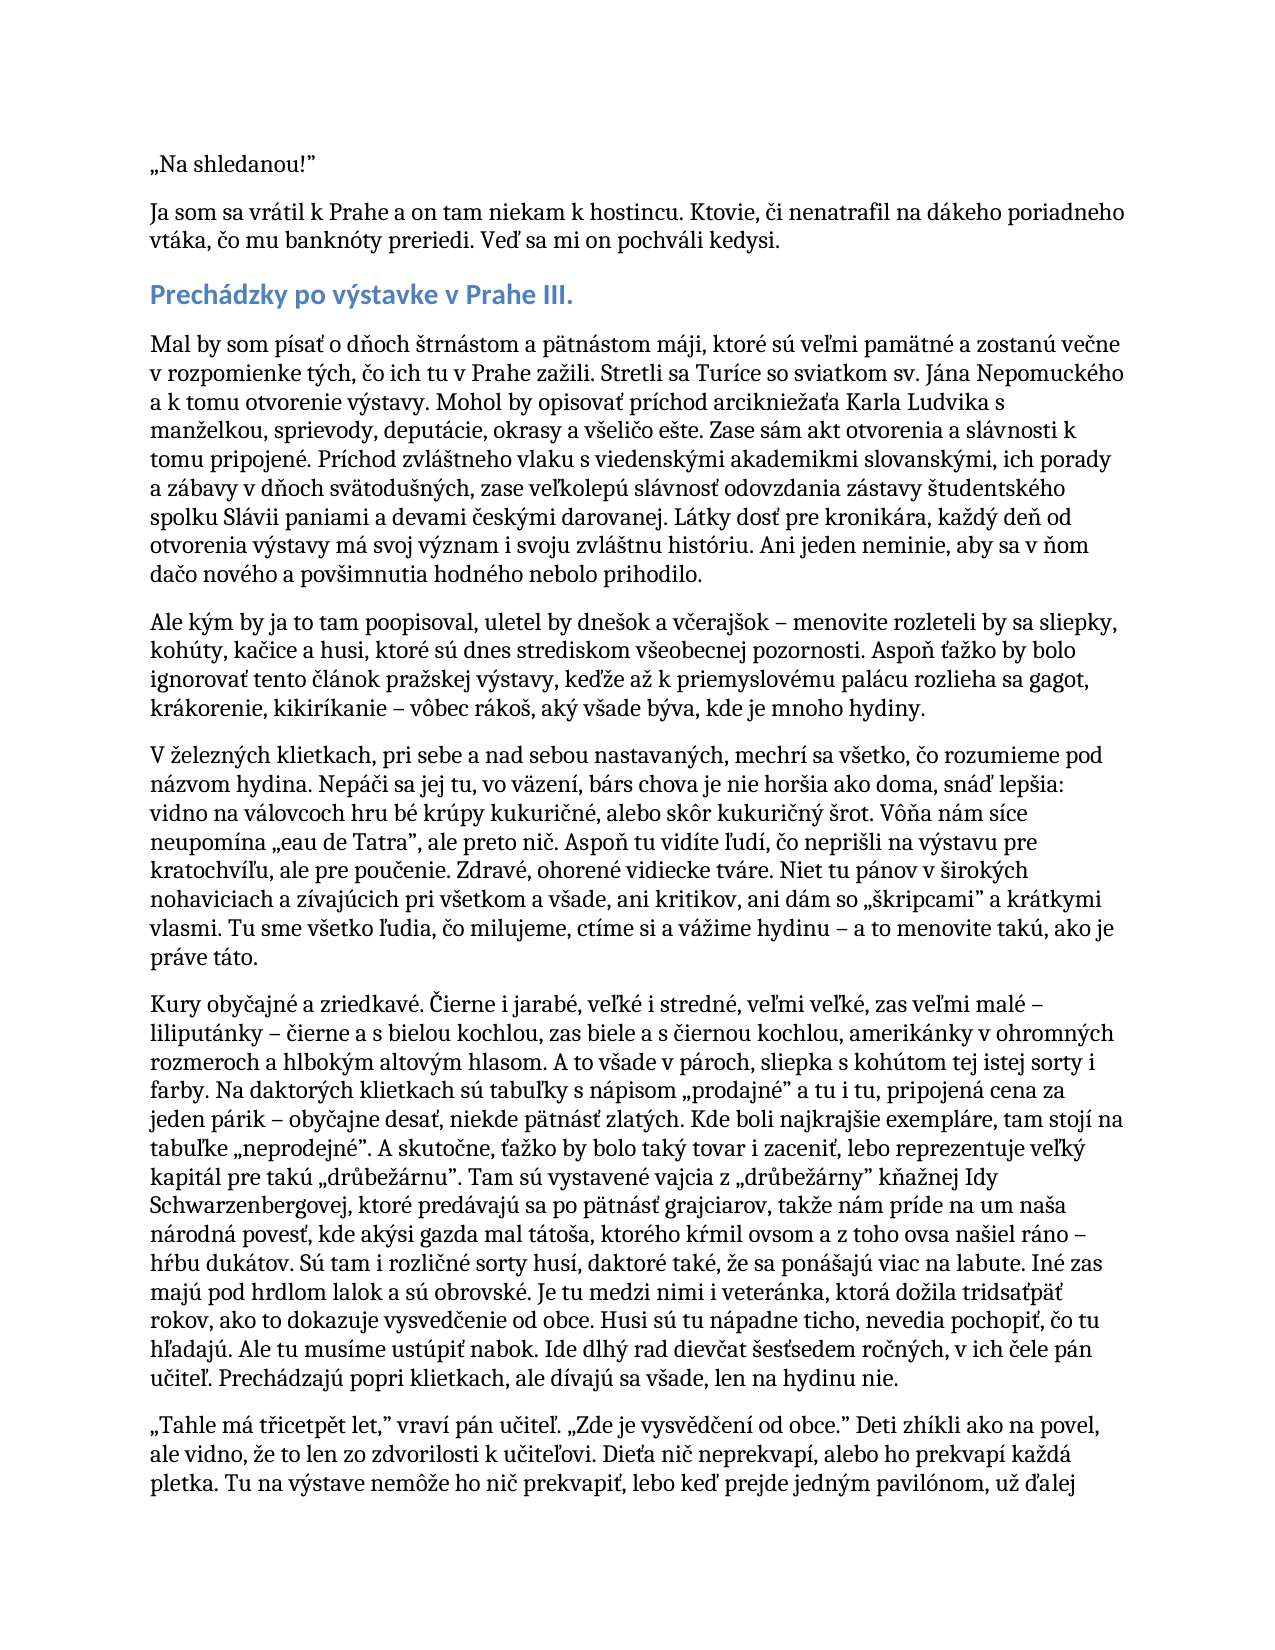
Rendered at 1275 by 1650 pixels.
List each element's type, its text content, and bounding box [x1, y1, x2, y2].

text V železných klietkach, pri sebe a nad sebou nastavaných, mechrí sa všetko, čo rozumieme pod názvom hydina. Nepáči sa jej tu, vo väzení, bárs chova je nie horšia ako doma, snáď lepšia: vidno na válovcoch hru bé krúpy kukuričné, alebo skôr kukuričný šrot. Vôňa nám síce neupomína „eau de Tatra”, ale preto nič. Aspoň tu vidíte ľudí, čo neprišli na výstavu pre kratochvíľu, ale pre poučenie. Zdravé, ohorené vidiecke tváre. Niet tu pánov v širokých nohaviciach a zívajúcich pri všetkom a všade, ani kritikov, ani dám so „škripcami” a krátkymi vlasmi. Tu sme všetko ľudia, čo milujeme, ctíme si a vážime hydinu – a to menovite takú, ako je práve táto. [150, 741, 1125, 971]
text „Na shledanou!” [150, 150, 1125, 179]
text Kury obyčajné a zriedkavé. Čierne i jarabé, veľké i stredné, veľmi veľké, zas veľmi malé –liliputánky – čierne a s bielou kochlou, zas biele a s čiernou kochlou, amerikánky v ohromných rozmeroch a hlbokým altovým hlasom. A to všade v pároch, sliepka s kohútom tej istej sorty i farby. Na daktorých klietkach sú tabuľky s nápisom „prodajné” a tu i tu, pripojená cena za jeden párik – obyčajne desať, niekde pätnásť zlatých. Kde boli najkrajšie exempláre, tam stojí na tabuľke „neprodejné”. A skutočne, ťažko by bolo taký tovar i zaceniť, lebo reprezentuje veľký kapitál pre takú „drůbežárnu”. Tam sú vystavené vajcia z „drůbežárny” kňažnej Idy Schwarzenbergovej, ktoré predávajú sa po pätnásť grajciarov, takže nám príde na um naša národná povesť, kde akýsi gazda mal tátoša, ktorého kŕmil ovsom a z toho ovsa našiel ráno – hŕbu dukátov. Sú tam i rozličné sorty husí, daktoré také, že sa ponášajú viac na labute. Iné zas majú pod hrdlom lalok a sú obrovské. Je tu medzi nimi i veteránka, ktorá dožila tridsaťpäť rokov, ako to dokazuje vysvedčenie od obce. Husi sú tu nápadne ticho, nevedia pochopiť, čo tu hľadajú. Ale tu musíme ustúpiť nabok. Ide dlhý rad dievčat šesťsedem ročných, v ich čele pán učiteľ. Prechádzajú popri klietkach, ale dívajú sa všade, len na hydinu nie. [150, 990, 1125, 1393]
text Ja som sa vrátil k Prahe a on tam niekam k hostincu. Ktovie, či nenatrafil na dákeho poriadneho vtáka, čo mu banknóty preriedi. Veď sa mi on pochváli kedysi. [150, 197, 1125, 255]
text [150, 1411, 1125, 1498]
text Ale kým by ja to tam poopisoval, uletel by dnešok a včerajšok – menovite rozleteli by sa sliepky, kohúty, kačice a husi, ktoré sú dnes strediskom všeobecnej pozornosti. Aspoň ťažko by bolo ignorovať tento článok pražskej výstavy, keďže až k priemyslovému palácu rozlieha sa gagot, krákorenie, kikiríkanie – vôbec rákoš, aký všade býva, kde je mnoho hydiny. [150, 608, 1125, 723]
subtitle Prechádzky po výstavke v Prahe III. [150, 276, 1125, 311]
text Mal by som písať o dňoch štrnástom a pätnástom máji, ktoré sú veľmi pamätné a zostanú večne v rozpomienke tých, čo ich tu v Prahe zažili. Stretli sa Turíce so sviatkom sv. Jána Nepomuckého a k tomu otvorenie výstavy. Mohol by opisovať príchod arcikniežaťa Karla Ludvika s manželkou, sprievody, deputácie, okrasy a všeličo ešte. Zase sám akt otvorenia a slávnosti k tomu pripojené. Príchod zvláštneho vlaku s viedenskými akademikmi slovanskými, ich porady a zábavy v dňoch svätodušných, zase veľkolepú slávnosť odovzdania zástavy študentského spolku Slávii paniami a devami českými darovanej. Látky dosť pre kronikára, každý deň od otvorenia výstavy má svoj význam i svoju zvláštnu históriu. Ani jeden neminie, aby sa v ňom dačo nového a povšimnutia hodného nebolo prihodilo. [150, 330, 1125, 589]
